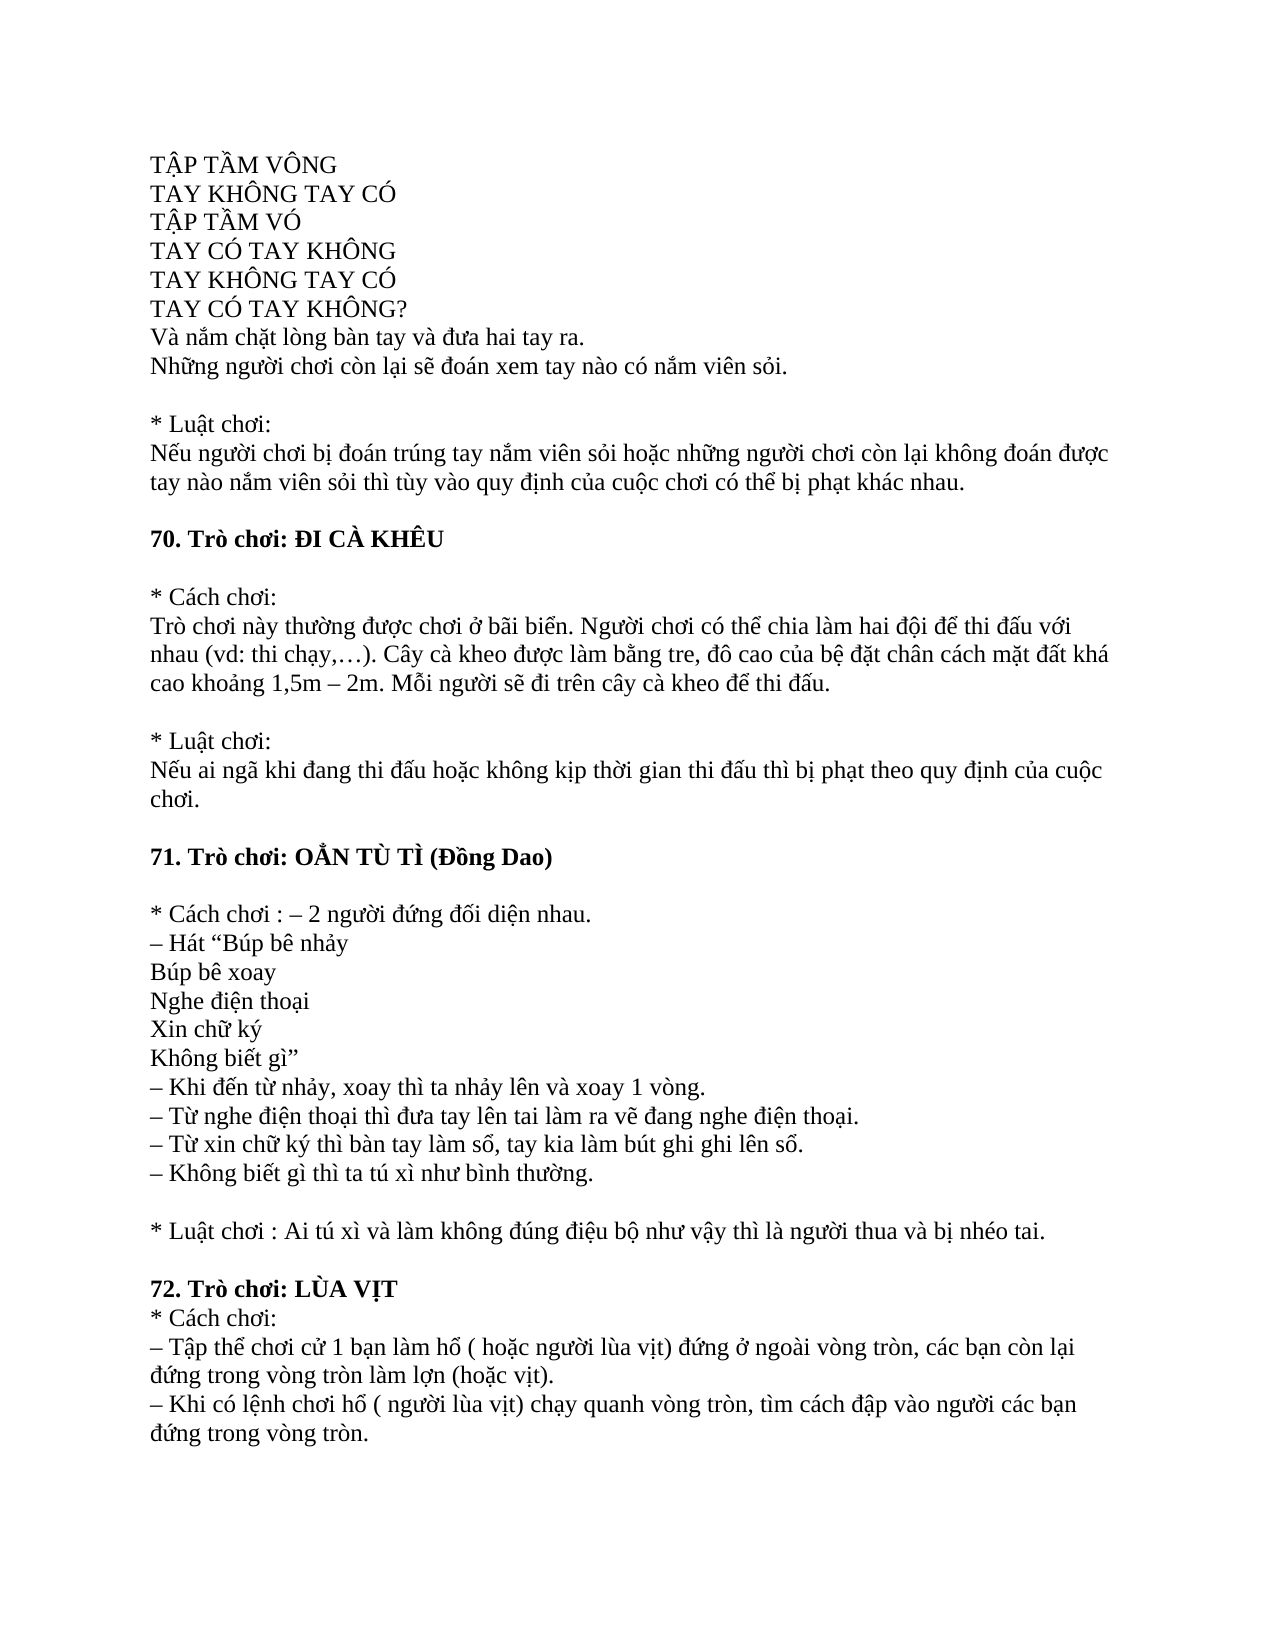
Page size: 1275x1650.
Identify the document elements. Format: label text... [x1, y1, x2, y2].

text 72. Trò chơi: LÙA VỊT * Cách chơi: – Tập thể chơi cử 1 bạn làm hổ ( hoặc người lùa vịt) đứng ở ngoài vòng tròn, các bạn còn lại đứng trong vòng tròn làm lợn (hoặc vịt). – Khi có lệnh chơi hổ ( người lùa vịt) chạy quanh vòng tròn, tìm cách đập vào người các bạn đứng trong vòng tròn. [150, 1274, 1125, 1447]
text 70. Trò chơi: ĐI CÀ KHÊU * Cách chơi: Trò chơi này thường được chơi ở bãi biển. Người chơi có thể chia làm hai đội để thi đấu với nhau (vd: thi chạy,…). Cây cà kheo được làm bằng tre, đô cao của bệ đặt chân cách mặt đất khá cao khoảng 1,5m – 2m. Mỗi người sẽ đi trên cây cà kheo để thi đấu. [150, 524, 1125, 697]
text * Cách chơi : – 2 người đứng đối diện nhau. – Hát “Búp bê nhảy Búp bê xoay Nghe điện thoại Xin chữ ký Không biết gì” – Khi đến từ nhảy, xoay thì ta nhảy lên và xoay 1 vòng. – Từ nghe điện thoại thì đưa tay lên tai làm ra vẽ đang nghe điện thoại. – Từ xin chữ ký thì bàn tay làm sổ, tay kia làm bút ghi ghi lên sổ. – Không biết gì thì ta tú xì như bình thường. [150, 899, 1125, 1187]
text * Luật chơi: Nếu ai ngã khi đang thi đấu hoặc không kịp thời gian thi đấu thì bị phạt theo quy định của cuộc chơi. [150, 726, 1125, 812]
text * Luật chơi: Nếu người chơi bị đoán trúng tay nắm viên sỏi hoặc những người chơi còn lại không đoán được tay nào nắm viên sỏi thì tùy vào quy định của cuộc chơi có thể bị phạt khác nhau. [150, 409, 1125, 495]
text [150, 150, 1125, 380]
text 71. Trò chơi: OẲN TÙ TÌ (Đồng Dao) [150, 842, 1125, 870]
text * Luật chơi : Ai tú xì và làm không đúng điệu bộ như vậy thì là người thua và bị nhéo tai. [150, 1216, 1125, 1245]
